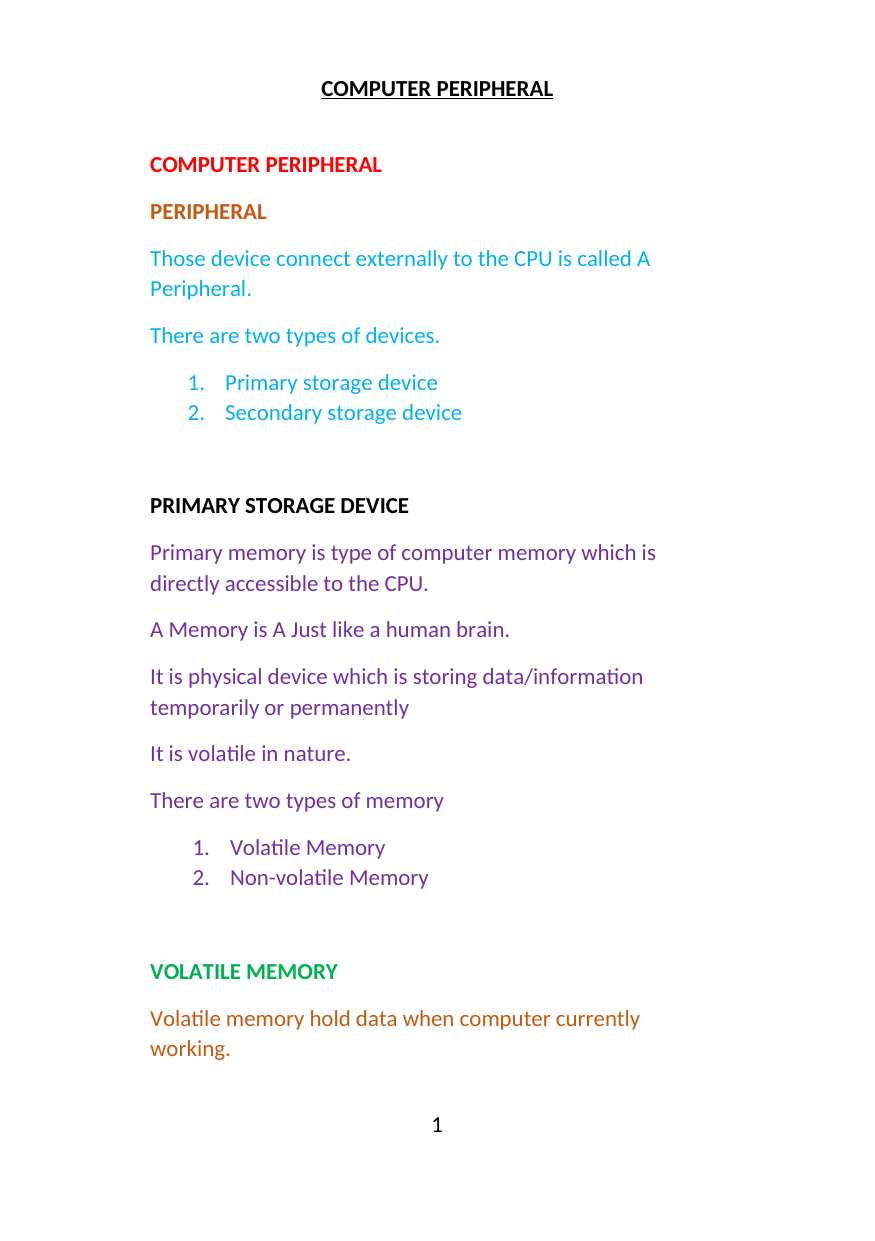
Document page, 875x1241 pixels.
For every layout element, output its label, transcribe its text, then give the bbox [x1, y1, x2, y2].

text COMPUTER PERIPHERAL [150, 150, 724, 178]
text There are two types of devices. [150, 321, 724, 349]
text Volatile memory hold data when computer currently working. [150, 1004, 724, 1062]
list Primary storage device [187, 368, 724, 396]
text It is physical device which is storing data/information temporarily or permanently [150, 662, 724, 721]
text PERIPHERAL [150, 197, 724, 225]
list Non-volatile Memory [192, 863, 724, 892]
text VOLATILE MEMORY [150, 957, 724, 985]
text Those device connect externally to the CPU is called A Peripheral. [150, 244, 724, 302]
list Volatile Memory [192, 833, 724, 861]
text It is volatile in nature. [150, 739, 724, 768]
text A Memory is A Just like a human brain. [150, 616, 724, 644]
text There are two types of memory [150, 786, 724, 814]
text PRIMARY STORAGE DEVICE [150, 492, 724, 520]
text Primary memory is type of computer memory which is directly accessible to the CPU. [150, 538, 724, 597]
list Secondary storage device [187, 398, 724, 426]
